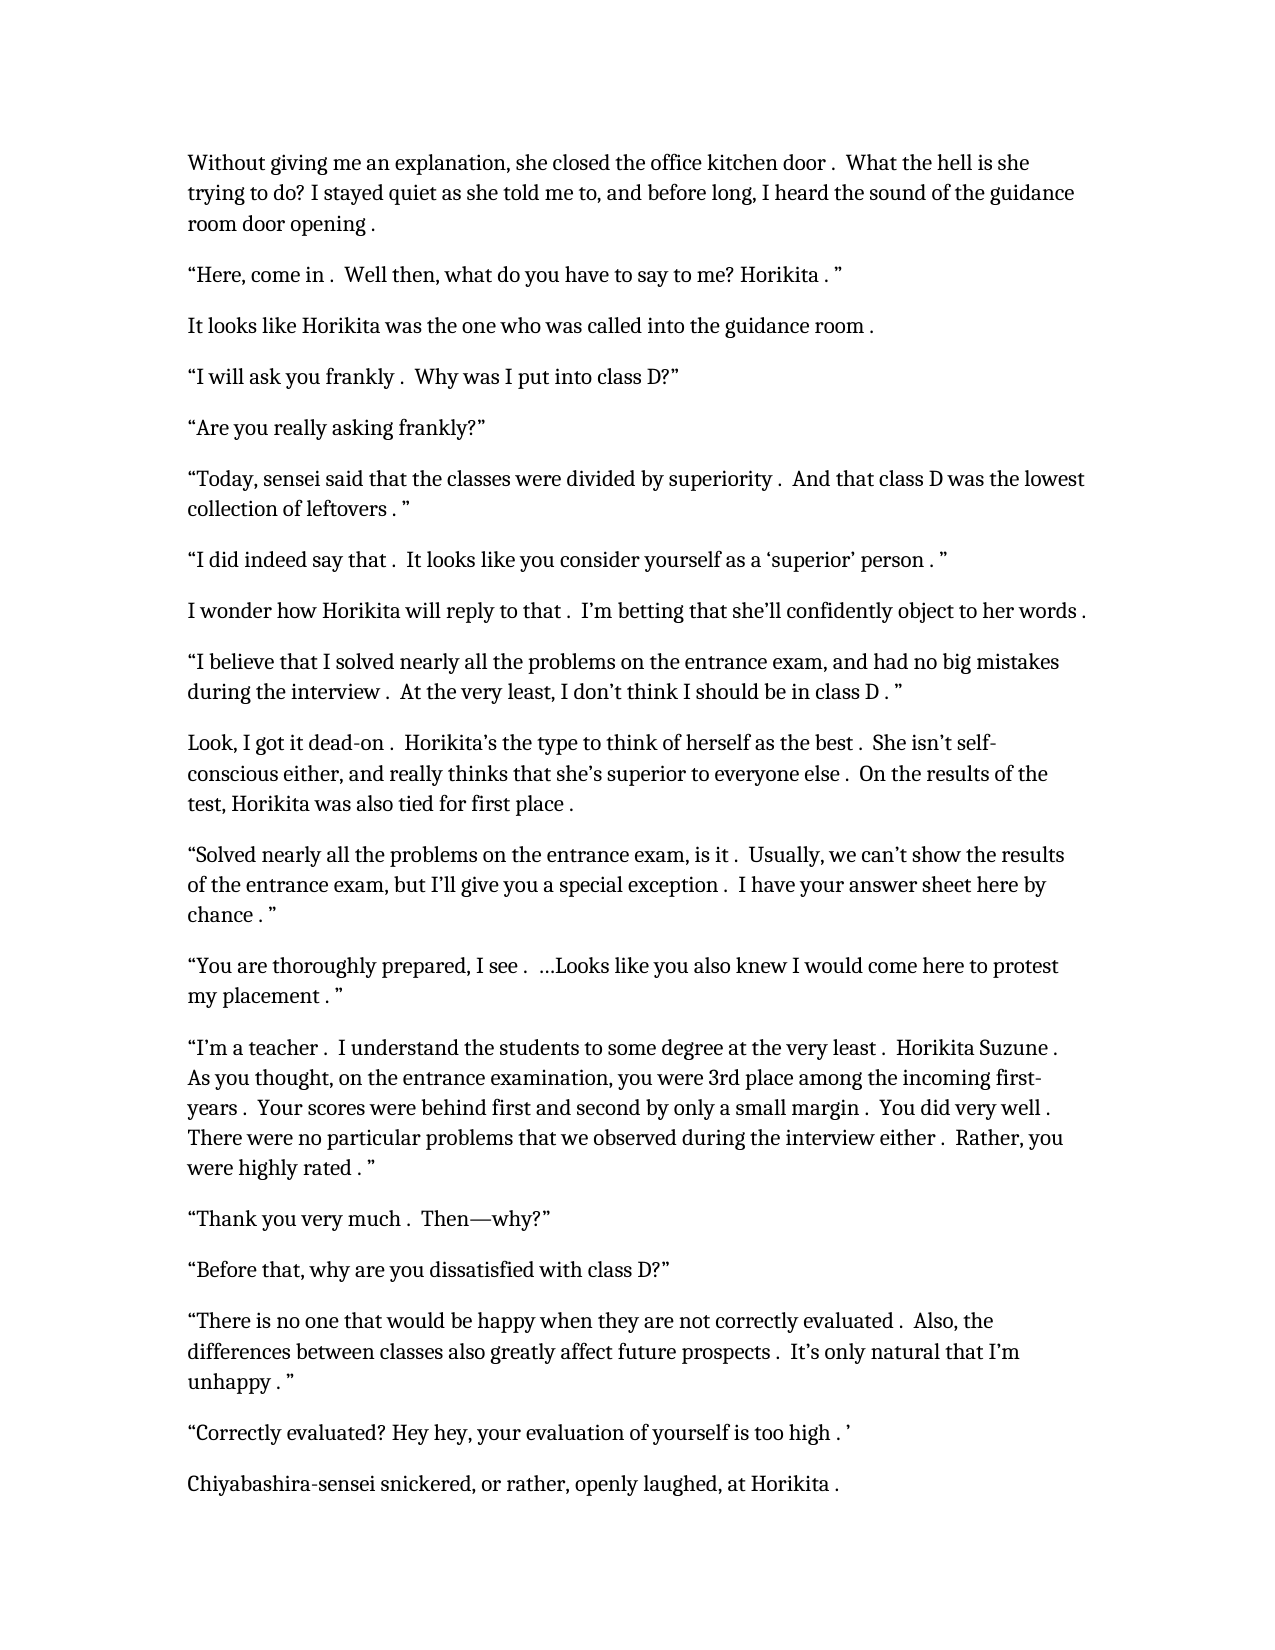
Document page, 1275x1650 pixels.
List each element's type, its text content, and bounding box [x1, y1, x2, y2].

text “Are you really asking frankly?” [187, 414, 1087, 441]
text Without giving me an explanation, she closed the office kitchen door . What the hell is she trying to do? I stayed quiet as she told me to, and before long, I heard the sound of the guidance room door opening . [187, 150, 1087, 237]
text “There is no one that would be happy when they are not correctly evaluated . Also, the differences between classes also greatly affect future prospects . It’s only natural that I’m unhappy . ” [187, 1308, 1087, 1395]
text “Thank you very much . Then—why?” [187, 1206, 1087, 1233]
text “Before that, why are you dissatisfied with class D?” [187, 1257, 1087, 1284]
text “I believe that I solved nearly all the problems on the entrance exam, and had no big mistakes during the interview . At the very least, I don’t think I should be in class D . ” [187, 649, 1087, 706]
text “Here, come in . Well then, what do you have to say to me? Horikita . ” [187, 261, 1087, 288]
text Look, I got it dead-on . Horikita’s the type to think of herself as the best . She isn’t self-conscious either, and really thinks that she’s superior to everyone else . On the results of the test, Horikita was also tied for first place . [187, 730, 1087, 817]
text “Today, sensei said that the classes were divided by superiority . And that class D was the lowest collection of leftovers . ” [187, 466, 1087, 522]
text “Correctly evaluated? Hey hey, your evaluation of yourself is too high . ’ [187, 1420, 1087, 1446]
text It looks like Horikita was the one who was called into the guidance room . [187, 312, 1087, 339]
text Chiyabashira-sensei snickered, or rather, openly laughed, at Horikita . [187, 1471, 1087, 1497]
text “I’m a teacher . I understand the students to some degree at the very least . Horikita Suzune . As you thought, on the entrance examination, you were 3rd place among the incoming first-years . Your scores were behind first and second by only a small margin . You did very well . There were no particular problems that we observed during the interview either . Rather, you were highly rated . ” [187, 1034, 1087, 1182]
text “Solved nearly all the problems on the entrance exam, is it . Usually, we can’t show the results of the entrance exam, but I’ll give you a special exception . I have your answer sheet here by chance . ” [187, 842, 1087, 928]
text I wonder how Horikita will reply to that . I’m betting that she’ll confidently object to her words . [187, 598, 1087, 624]
text “I did indeed say that . It looks like you consider yourself as a ‘superior’ person . ” [187, 547, 1087, 573]
text “You are thoroughly prepared, I see . …Looks like you also knew I would come here to protest my placement . ” [187, 953, 1087, 1010]
text “I will ask you frankly . Why was I put into class D?” [187, 363, 1087, 390]
